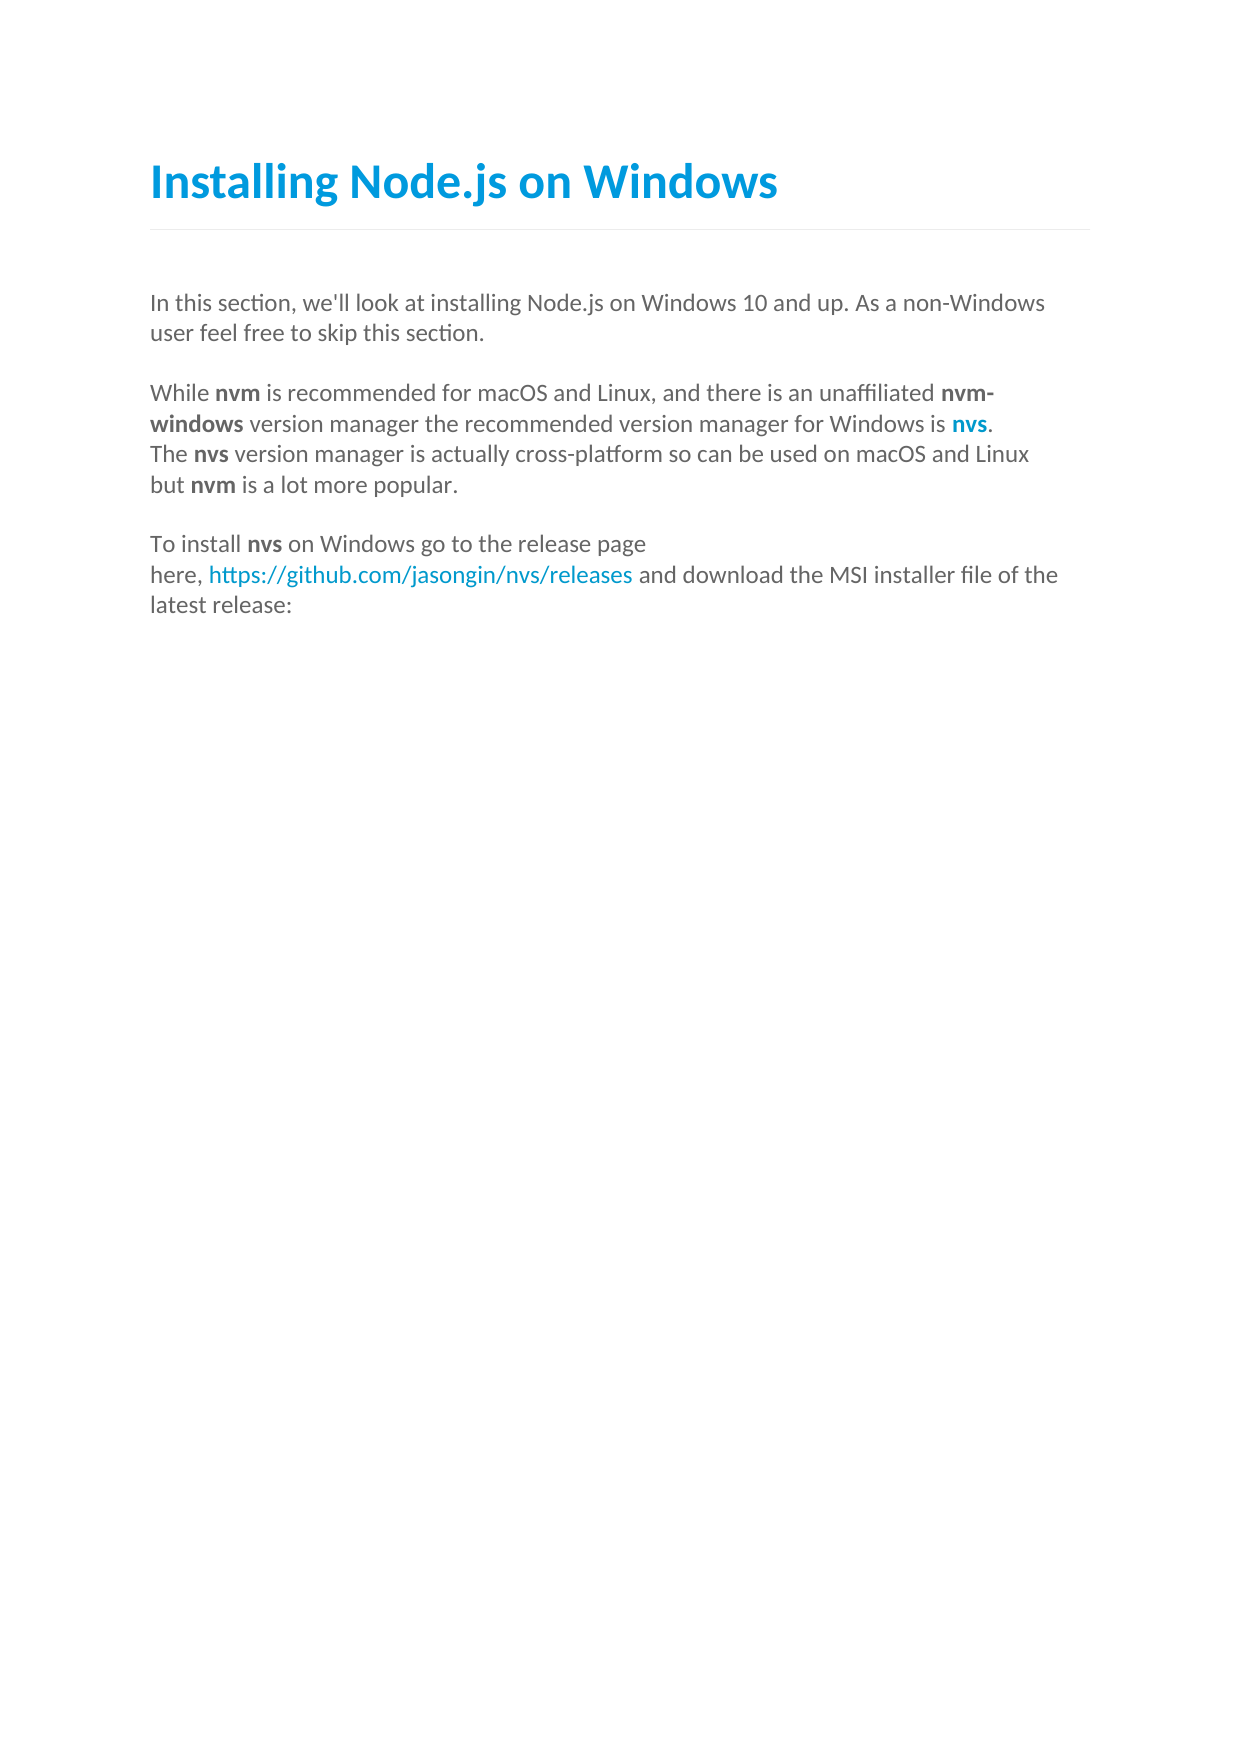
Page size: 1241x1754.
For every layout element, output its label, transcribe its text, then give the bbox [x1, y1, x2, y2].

text To install nvs on Windows go to the release page here, https://github.com/jasongin/nvs/releases and download the MSI installer file of the latest release: [150, 528, 1090, 620]
text In this section, we'll look at installing Node.js on Windows 10 and up. As a non-Windows user feel free to skip this section. [150, 287, 1090, 348]
text While nvm is recommended for macOS and Linux, and there is an unaffiliated nvm-windows version manager the recommended version manager for Windows is nvs. The nvs version manager is actually cross-platform so can be used on macOS and Linux but nvm is a lot more popular. [150, 377, 1090, 499]
text Installing Node.js on Windows [150, 150, 1090, 211]
